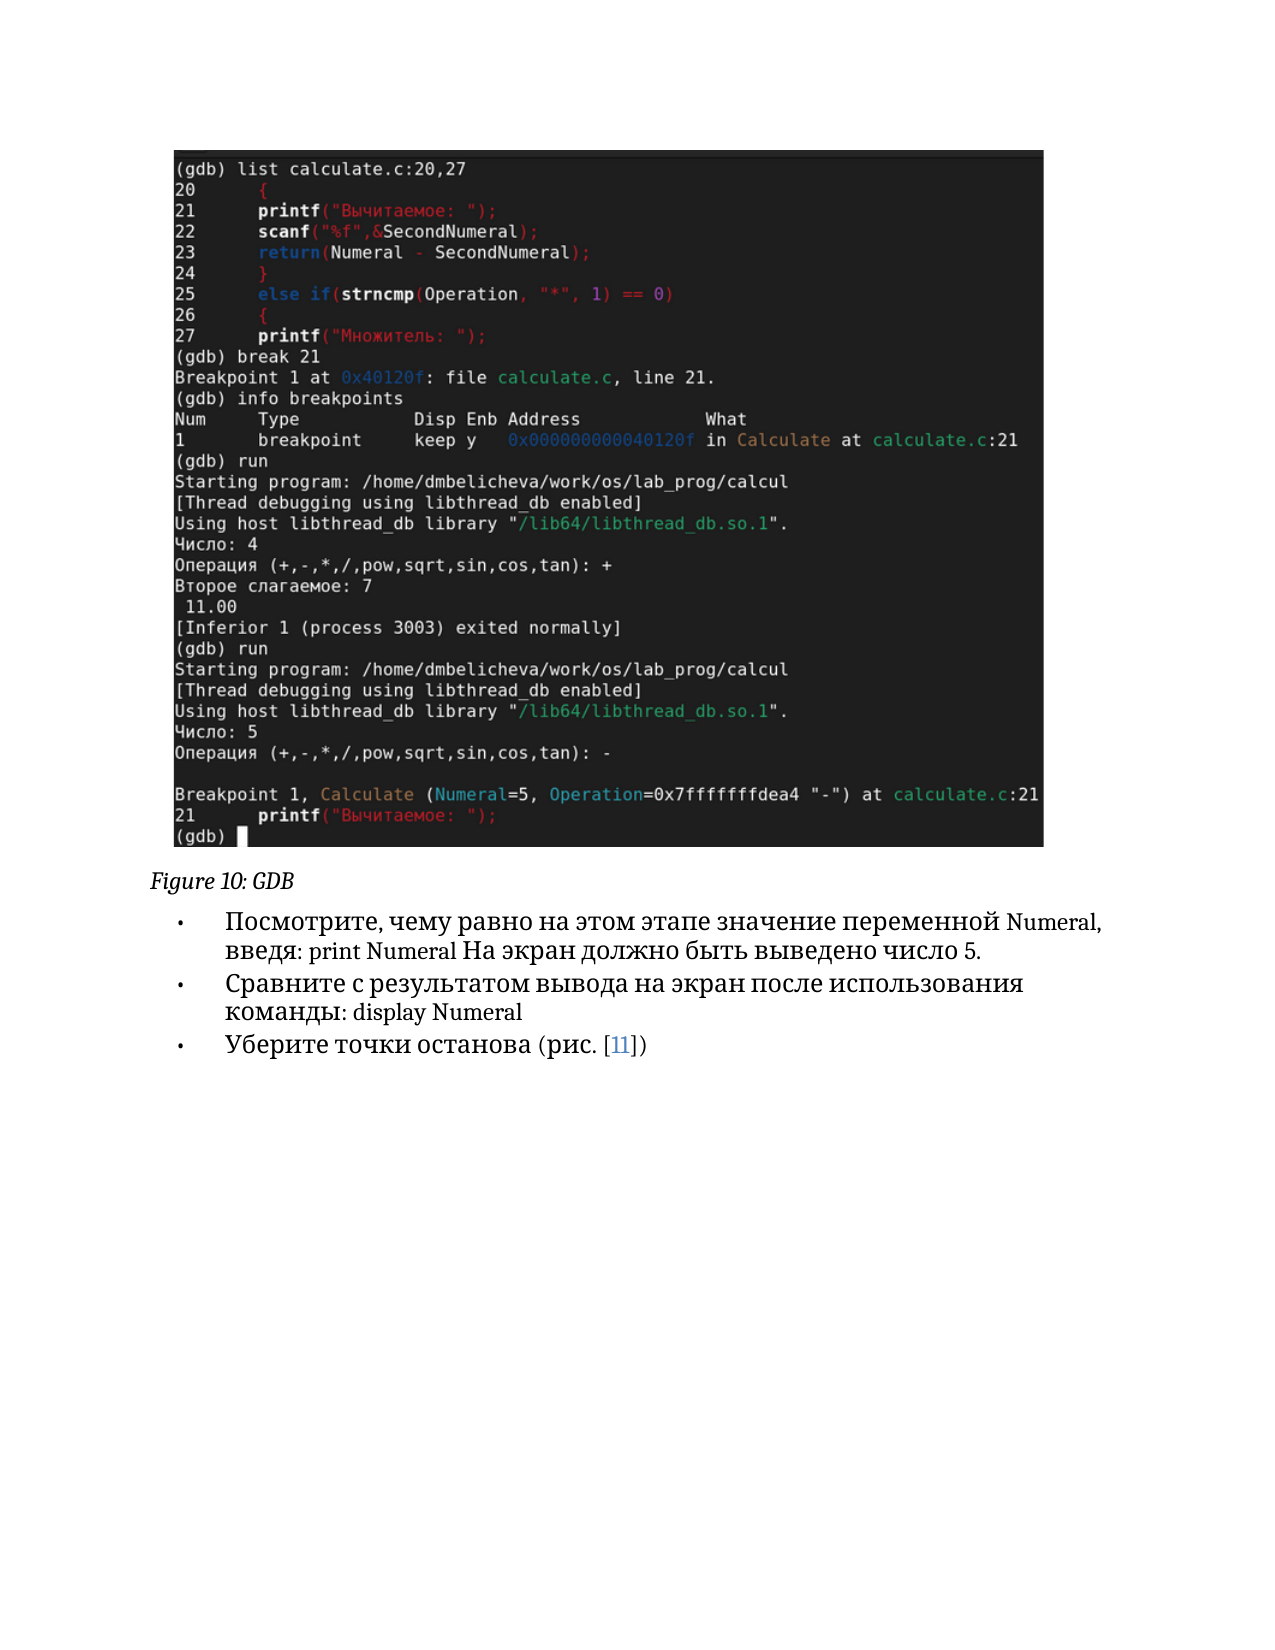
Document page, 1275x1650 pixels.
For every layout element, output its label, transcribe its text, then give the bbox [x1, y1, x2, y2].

list Посмотрите, чему равно на этом этапе значение переменной Numeral, введя: print Numeral На экран должно быть выведено число 5. [175, 908, 1125, 966]
picture [168, 150, 1044, 847]
list Уберите точки останова (рис. [11]) [175, 1031, 1125, 1059]
text Figure 10: GDB [150, 867, 1125, 896]
list Сравните с результатом вывода на экран после использования команды: display Numeral [175, 969, 1125, 1027]
